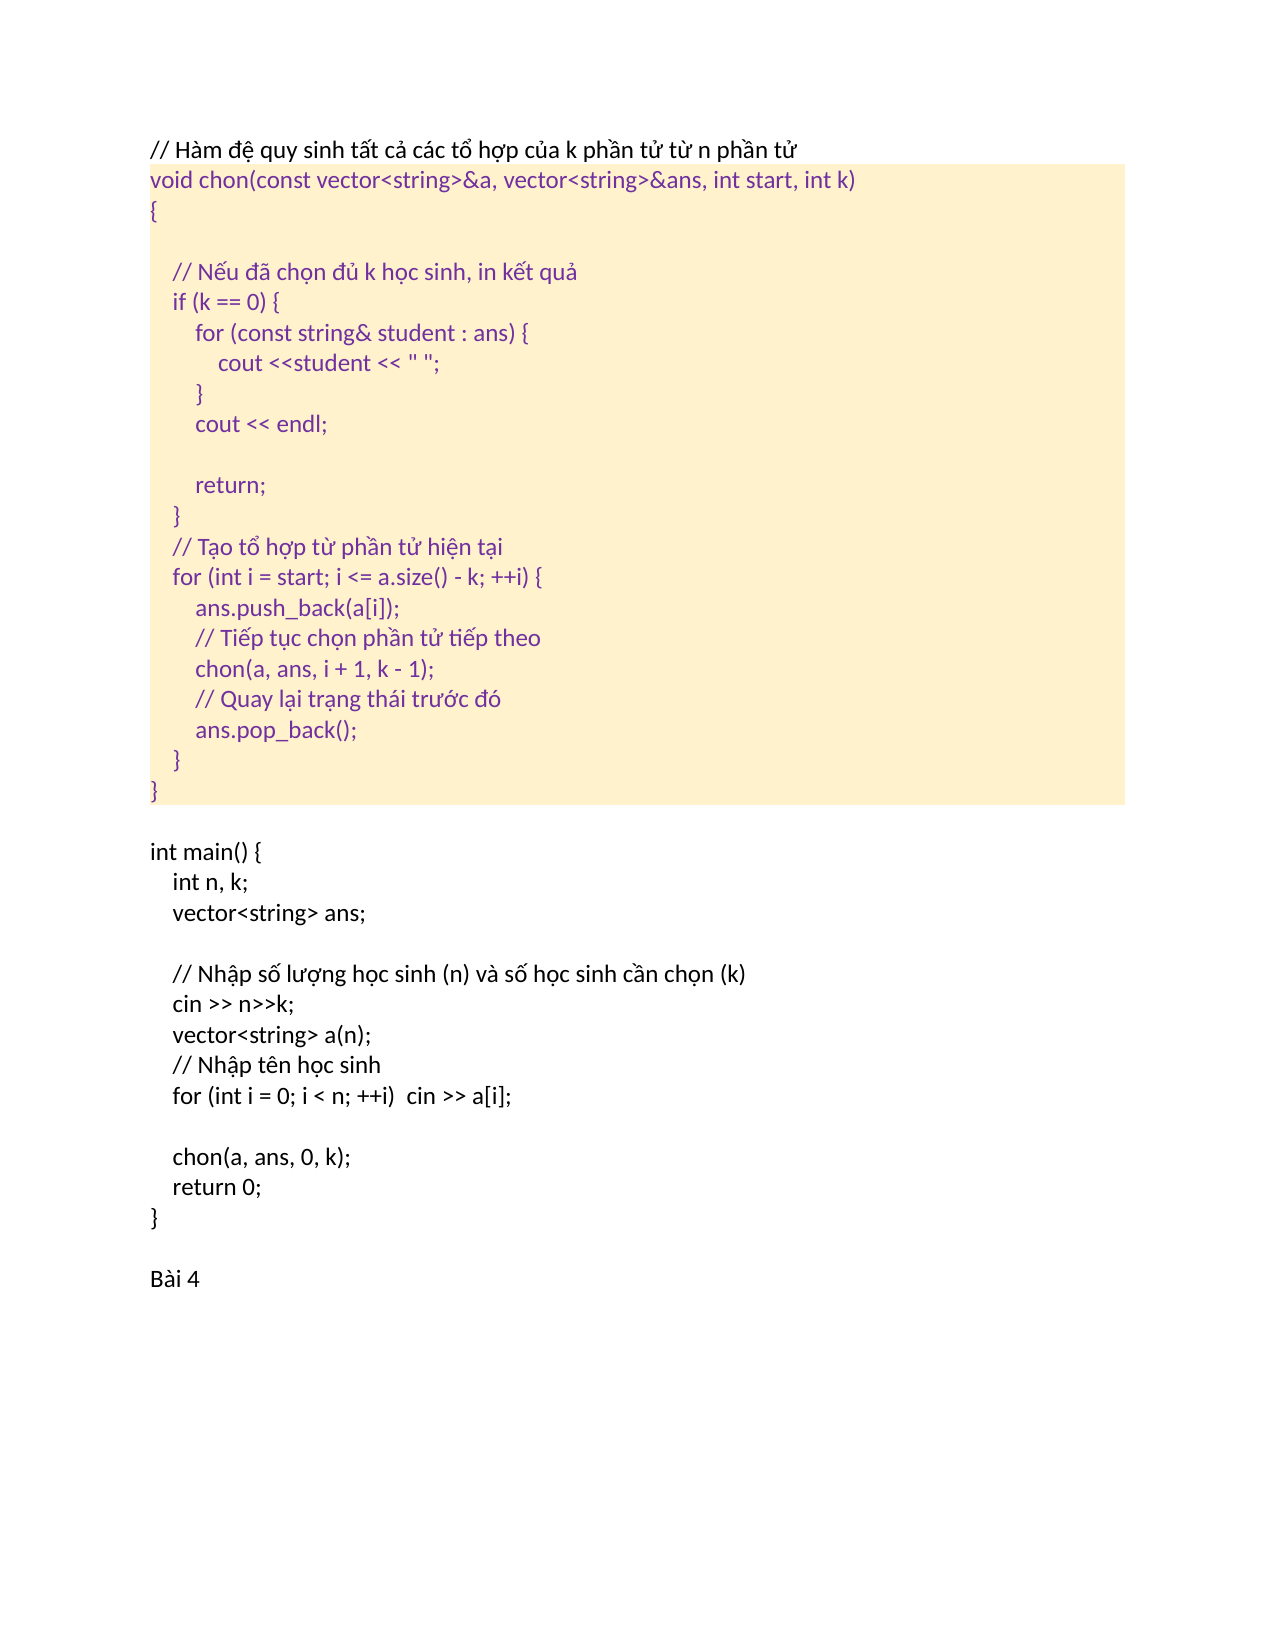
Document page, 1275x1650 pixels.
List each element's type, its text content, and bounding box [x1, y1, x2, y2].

text chon(a, ans, 0, k); [150, 1141, 1125, 1172]
text vector<string> a(n); [150, 1019, 1125, 1049]
text for (int i = 0; i < n; ++i) cin >> a[i]; [150, 1080, 1125, 1111]
text cin >> n>>k; [150, 988, 1125, 1019]
text return; [150, 469, 1125, 500]
text // Quay lại trạng thái trước đó [150, 683, 1125, 714]
text // Tạo tổ hợp từ phần tử hiện tại [150, 531, 1125, 561]
text cout <<student << " "; [150, 347, 1125, 378]
text // Tiếp tục chọn phần tử tiếp theo [150, 622, 1125, 653]
text ans.pop_back(); [150, 714, 1125, 744]
text } [150, 1202, 1125, 1233]
text chon(a, ans, i + 1, k - 1); [150, 653, 1125, 683]
text int n, k; [150, 866, 1125, 897]
text // Nhập tên học sinh [150, 1049, 1125, 1080]
text ans.push_back(a[i]); [150, 592, 1125, 622]
text cout << endl; [150, 408, 1125, 439]
text if (k == 0) { [150, 286, 1125, 317]
text int main() { [150, 836, 1125, 866]
text // Nhập số lượng học sinh (n) và số học sinh cần chọn (k) [150, 958, 1125, 988]
text return 0; [150, 1172, 1125, 1202]
text } [150, 744, 1125, 775]
text for (const string& student : ans) { [150, 317, 1125, 347]
text } [150, 378, 1125, 408]
text void chon(const vector<string>&a, vector<string>&ans, int start, int k) [150, 164, 1125, 195]
text for (int i = start; i <= a.size() - k; ++i) { [150, 561, 1125, 592]
text vector<string> ans; [150, 897, 1125, 927]
text // Hàm đệ quy sinh tất cả các tổ hợp của k phần tử từ n phần tử [150, 134, 1125, 164]
text Bài 4 [150, 1263, 1125, 1294]
text { [150, 195, 1125, 225]
text } [150, 500, 1125, 531]
text // Nếu đã chọn đủ k học sinh, in kết quả [150, 256, 1125, 286]
text } [150, 775, 1125, 805]
